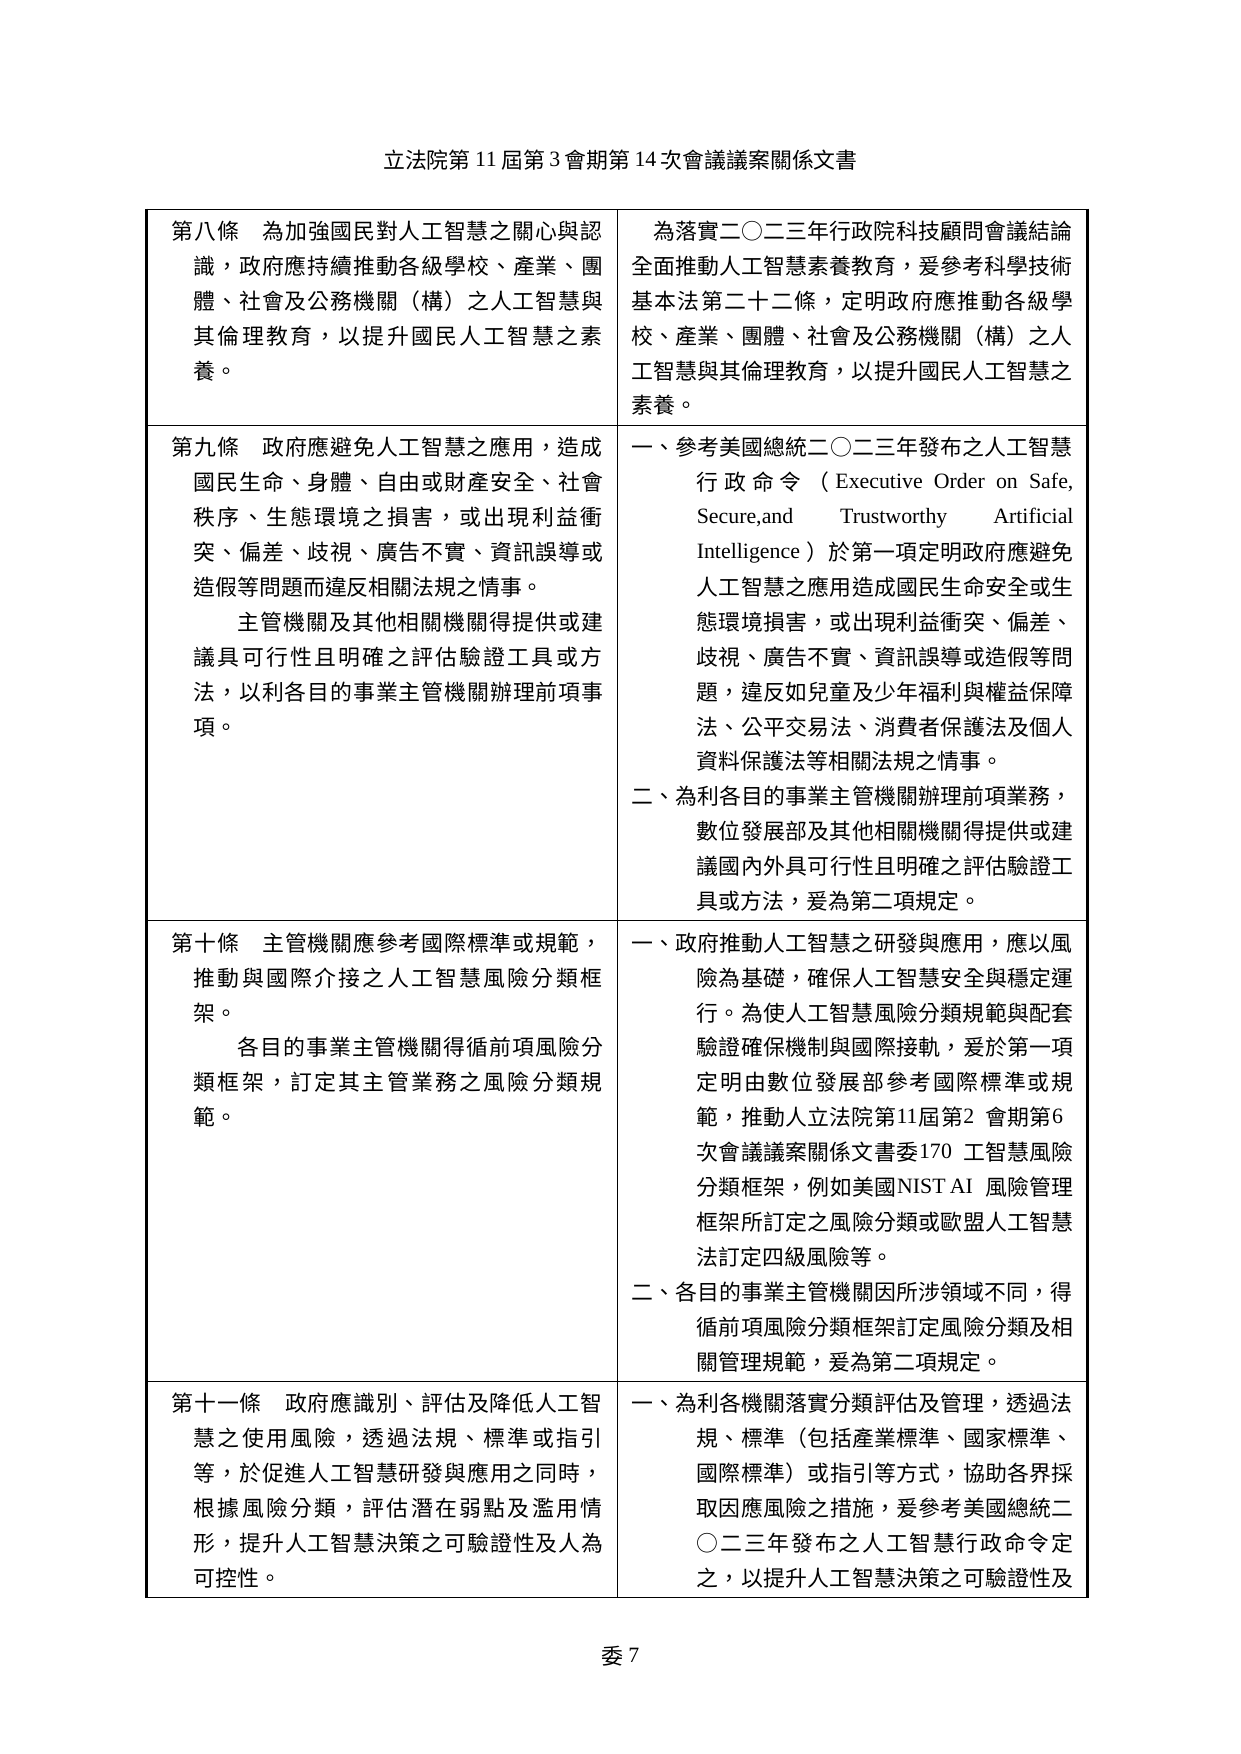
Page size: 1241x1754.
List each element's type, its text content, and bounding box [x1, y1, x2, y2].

table_cell 一、參考美國總統二○二三年發布之人工智慧行政命令（Executive Order on Safe, Secure,and Trustworthy Artificial Intelligence）於第一項定明政府應避免人工智慧之應用造成國民生命安全或生態環境損害，或出現利益衝突、偏差、歧視、廣告不實、資訊誤導或造假等問題，違反如兒童及少年福利與權益保障法、公平交易法、消費者保護法及個人資料保護法等相關法規之情事。 二、為利各目的事業主管機關辦理前項業務，數位發展部及其他相關機關得提供或建議國內外具可行性且明確之評估驗證工具或方法，爰為第二項規定。 [618, 426, 1086, 920]
table_cell 第十條 主管機關應參考國際標準或規範，推動與國際介接之人工智慧風險分類框架。 各目的事業主管機關得循前項風險分類框架，訂定其主管業務之風險分類規範。 [148, 921, 617, 1381]
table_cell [148, 1382, 617, 1597]
table_cell 第八條 為加強國民對人工智慧之關心與認識，政府應持續推動各級學校、產業、團體、社會及公務機關（構）之人工智慧與其倫理教育，以提升國民人工智慧之素養。 [148, 210, 617, 425]
table_cell 為落實二○二三年行政院科技顧問會議結論全面推動人工智慧素養教育，爰參考科學技術基本法第二十二條，定明政府應推動各級學校、產業、團體、社會及公務機關（構）之人工智慧與其倫理教育，以提升國民人工智慧之素養。 [618, 210, 1086, 425]
table_cell 第九條 政府應避免人工智慧之應用，造成國民生命、身體、自由或財產安全、社會秩序、生態環境之損害，或出現利益衝突、偏差、歧視、廣告不實、資訊誤導或造假等問題而違反相關法規之情事。 主管機關及其他相關機關得提供或建議具可行性且明確之評估驗證工具或方法，以利各目的事業主管機關辦理前項事項。 [148, 426, 617, 920]
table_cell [618, 1382, 1086, 1597]
table_cell 一、政府推動人工智慧之研發與應用，應以風險為基礎，確保人工智慧安全與穩定運行。為使人工智慧風險分類規範與配套驗證確保機制與國際接軌，爰於第一項定明由數位發展部參考國際標準或規範，推動人立法院第11屆第2會期第6次會議議案關係文書委170工智慧風險分類框架，例如美國NIST AI風險管理框架所訂定之風險分類或歐盟人工智慧法訂定四級風險等。 二、各目的事業主管機關因所涉領域不同，得循前項風險分類框架訂定風險分類及相關管理規範，爰為第二項規定。 [618, 921, 1086, 1381]
